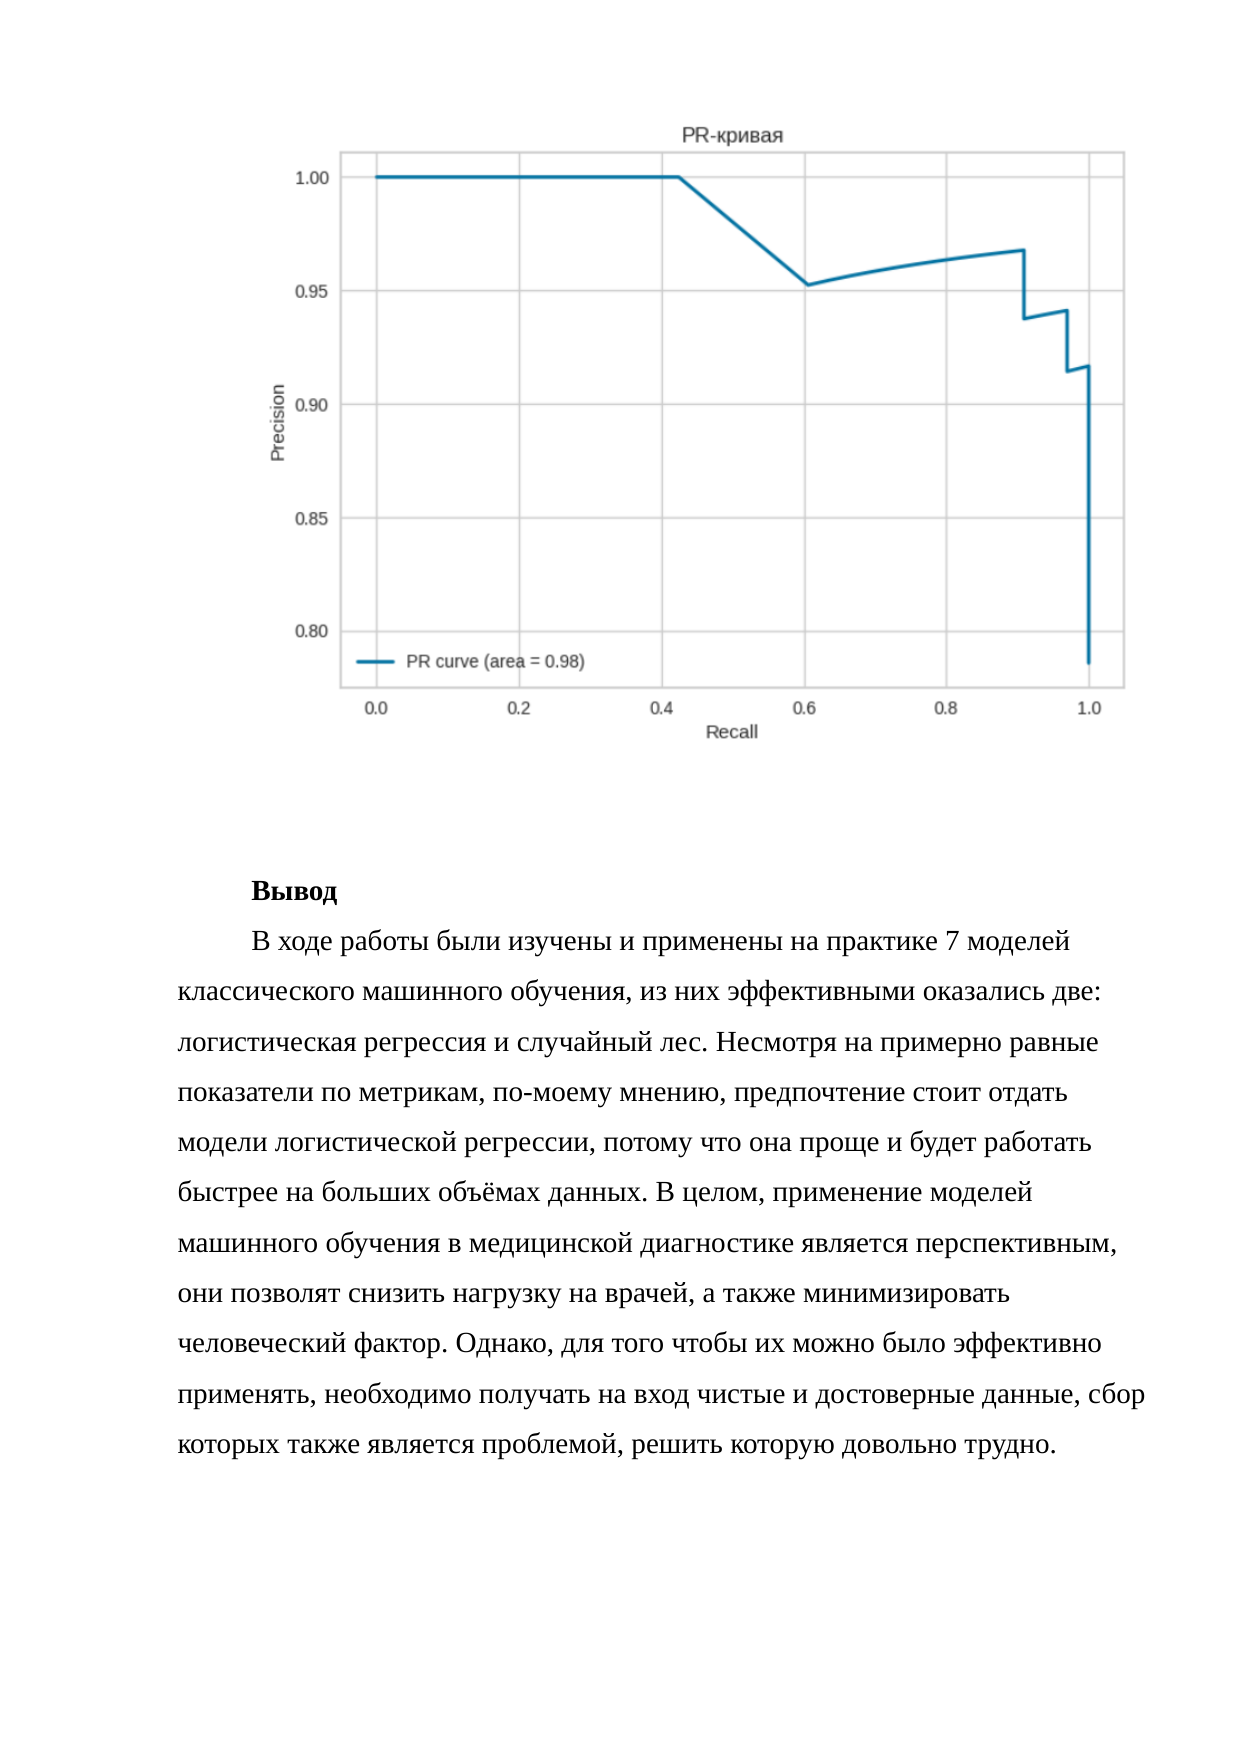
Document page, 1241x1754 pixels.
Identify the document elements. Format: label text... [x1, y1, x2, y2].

text В ходе работы были изучены и применены на практике 7 моделей классического машинного обучения, из них эффективными оказались две: логистическая регрессия и случайный лес. Несмотря на примерно равные показатели по метрикам, по-моему мнению, предпочтение стоит отдать модели логистической регрессии, потому что она проще и будет работать быстрее на больших объёмах данных. В целом, применение моделей машинного обучения в медицинской диагностике является перспективным, они позволят снизить нагрузку на врачей, а также минимизировать человеческий фактор. Однако, для того чтобы их можно было эффективно применять, необходимо получать на вход чистые и достоверные данные, сбор которых также является проблемой, решить которую довольно трудно. [177, 923, 1152, 1460]
picture [263, 118, 1140, 758]
text Вывод [177, 873, 1152, 906]
